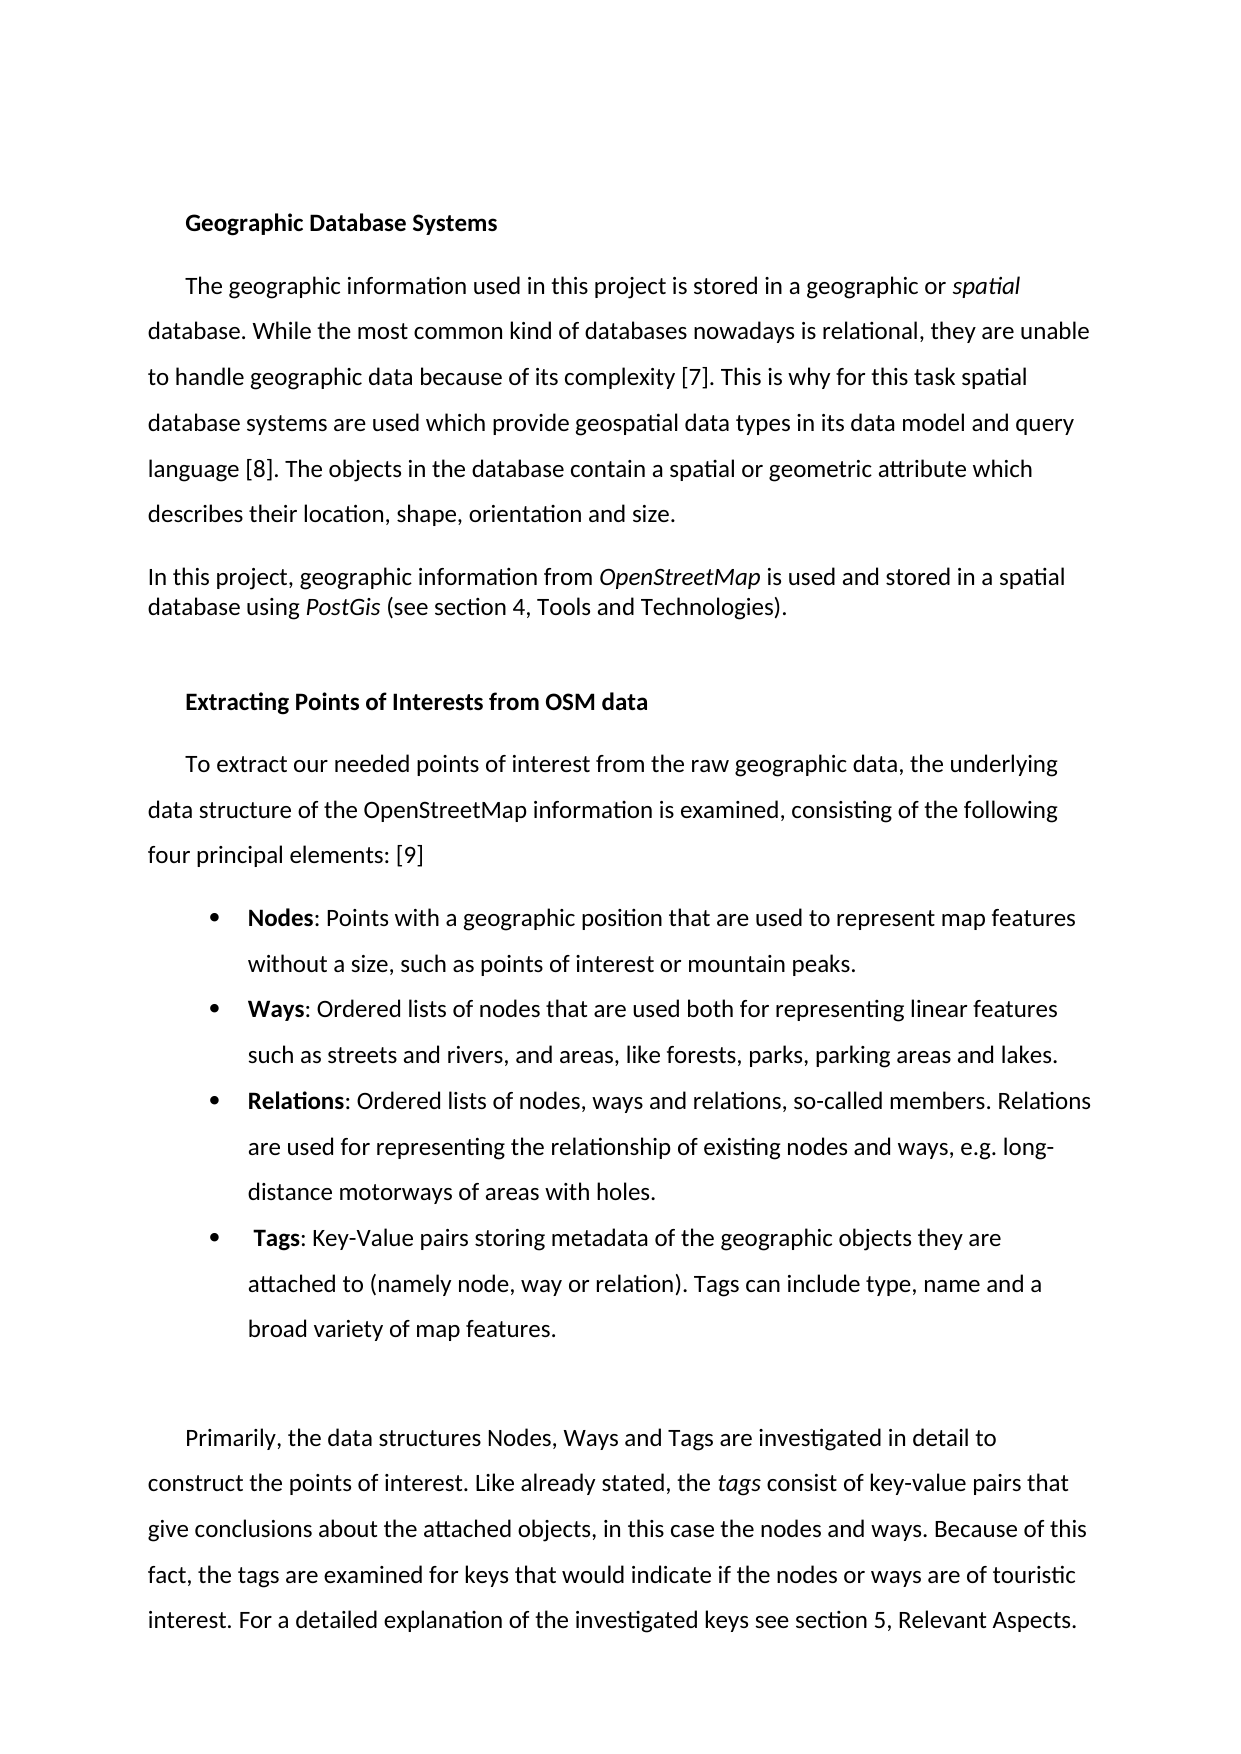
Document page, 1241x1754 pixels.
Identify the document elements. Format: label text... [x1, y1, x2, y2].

text In this project, geographic information from OpenStreetMap is used and stored in a spatial database using PostGis (see section 4, Tools and Technologies). [148, 561, 1093, 622]
list Tags: Key-Value pairs storing metadata of the geographic objects they are attached to (namely node, way or relation). Tags can include type, name and a broad variety of map features. [210, 1222, 1093, 1344]
text The geographic information used in this project is stored in a geographic or spatial database. While the most common kind of databases nowadays is relational, they are unable to handle geographic data because of its complexity [7]. This is why for this task spatial database systems are used which provide geospatial data types in its data model and query language [8]. The objects in the database contain a spatial or geometric attribute which describes their location, shape, orientation and size. [148, 270, 1093, 529]
text Geographic Database Systems [148, 207, 1093, 238]
text To extract our needed points of interest from the raw geographic data, the underlying data structure of the OpenStreetMap information is examined, consisting of the following four principal elements: [9] [148, 748, 1093, 870]
list Relations: Ordered lists of nodes, ways and relations, so-called members. Relations are used for representing the relationship of existing nodes and ways, e.g. long-distance motorways of areas with holes. [210, 1085, 1093, 1207]
list Ways: Ordered lists of nodes that are used both for representing linear features such as streets and rivers, and areas, like forests, parks, parking areas and lakes. [210, 993, 1093, 1070]
list Nodes: Points with a geographic position that are used to represent map features without a size, such as points of interest or mountain peaks. [210, 902, 1093, 978]
text Extracting Points of Interests from OSM data [148, 686, 1093, 716]
